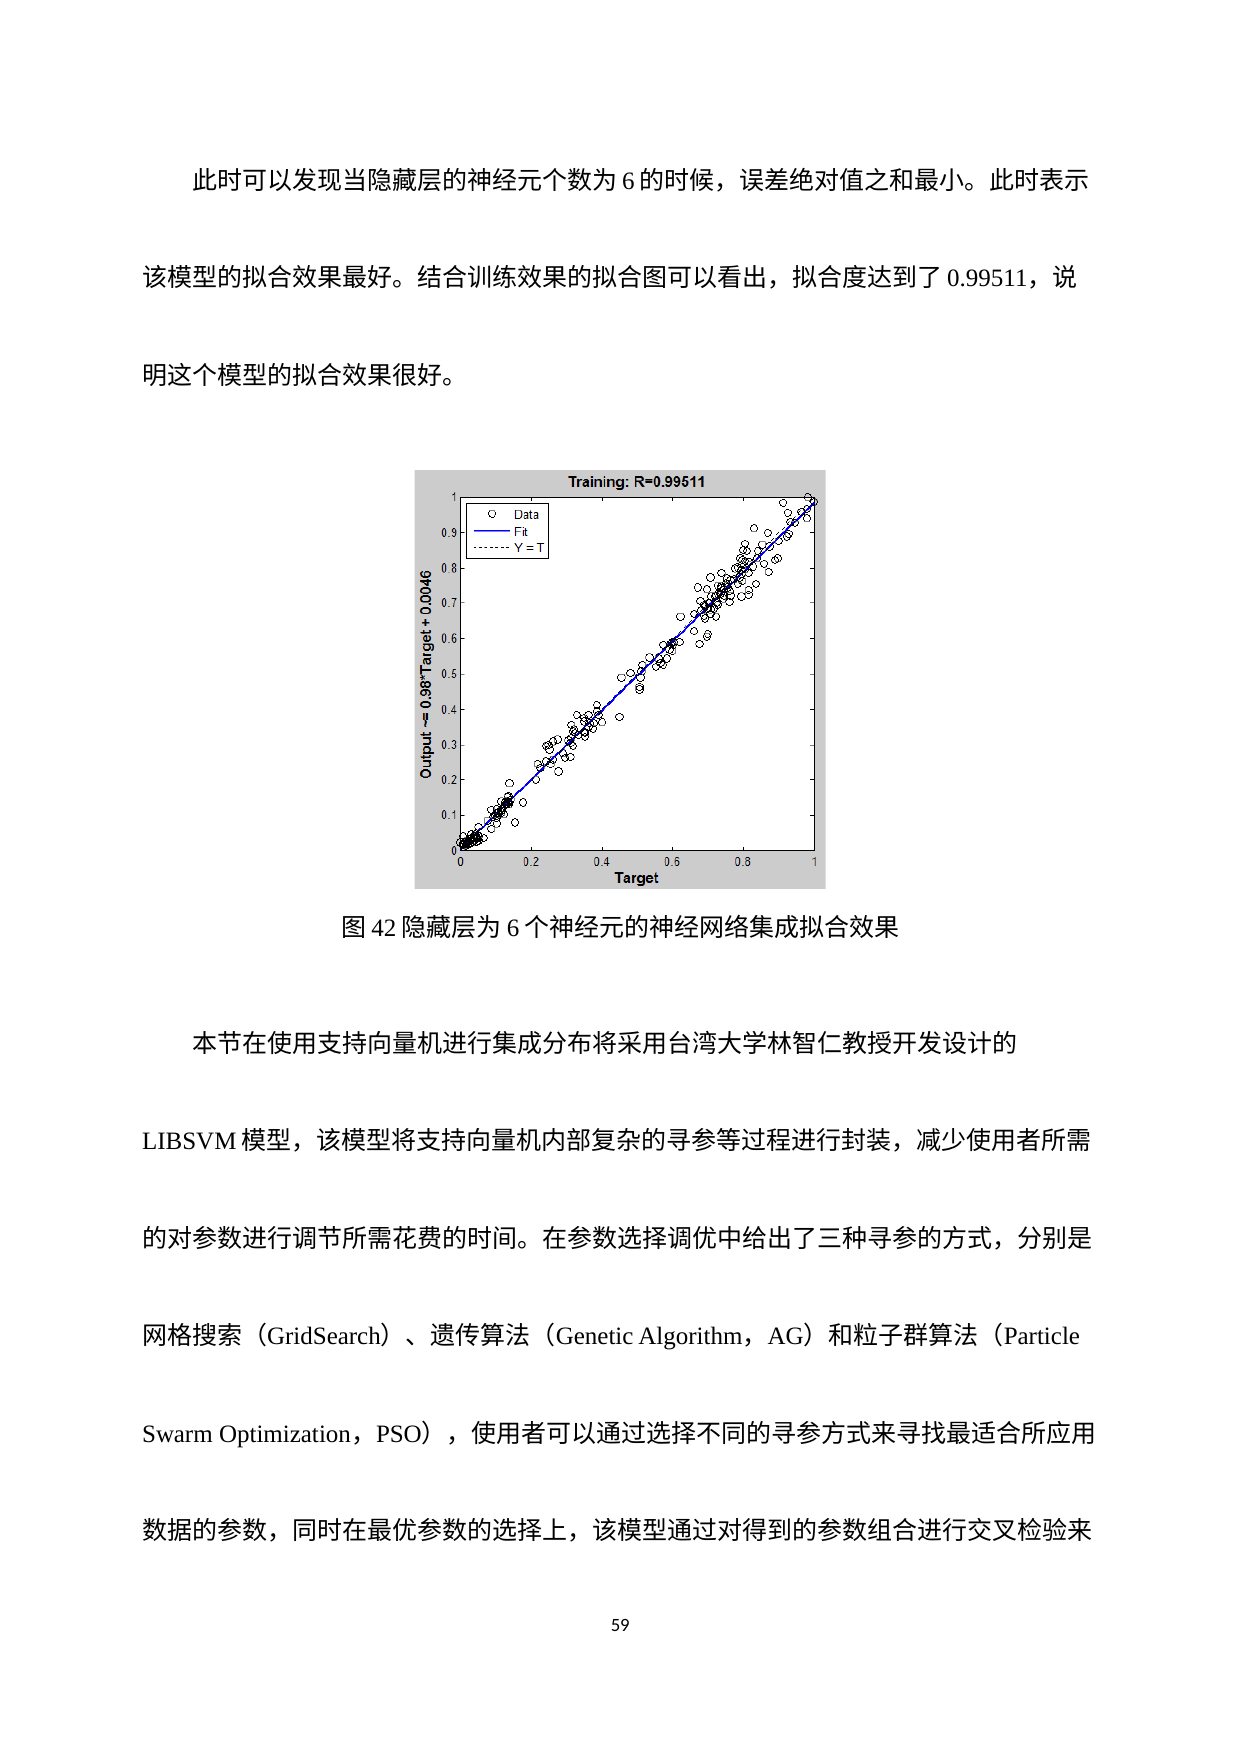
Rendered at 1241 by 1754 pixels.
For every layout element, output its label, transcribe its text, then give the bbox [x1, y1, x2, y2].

text 此时可以发现当隐藏层的神经元个数为6的时候，误差绝对值之和最小。此时表示该模型的拟合效果最好。结合训练效果的拟合图可以看出，拟合度达到了0.99511，说明这个模型的拟合效果很好。 [142, 146, 1098, 406]
picture [414, 470, 826, 889]
text 图42 隐藏层为6个神经元的神经网络集成拟合效果 [142, 893, 1098, 958]
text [142, 1009, 1098, 1561]
